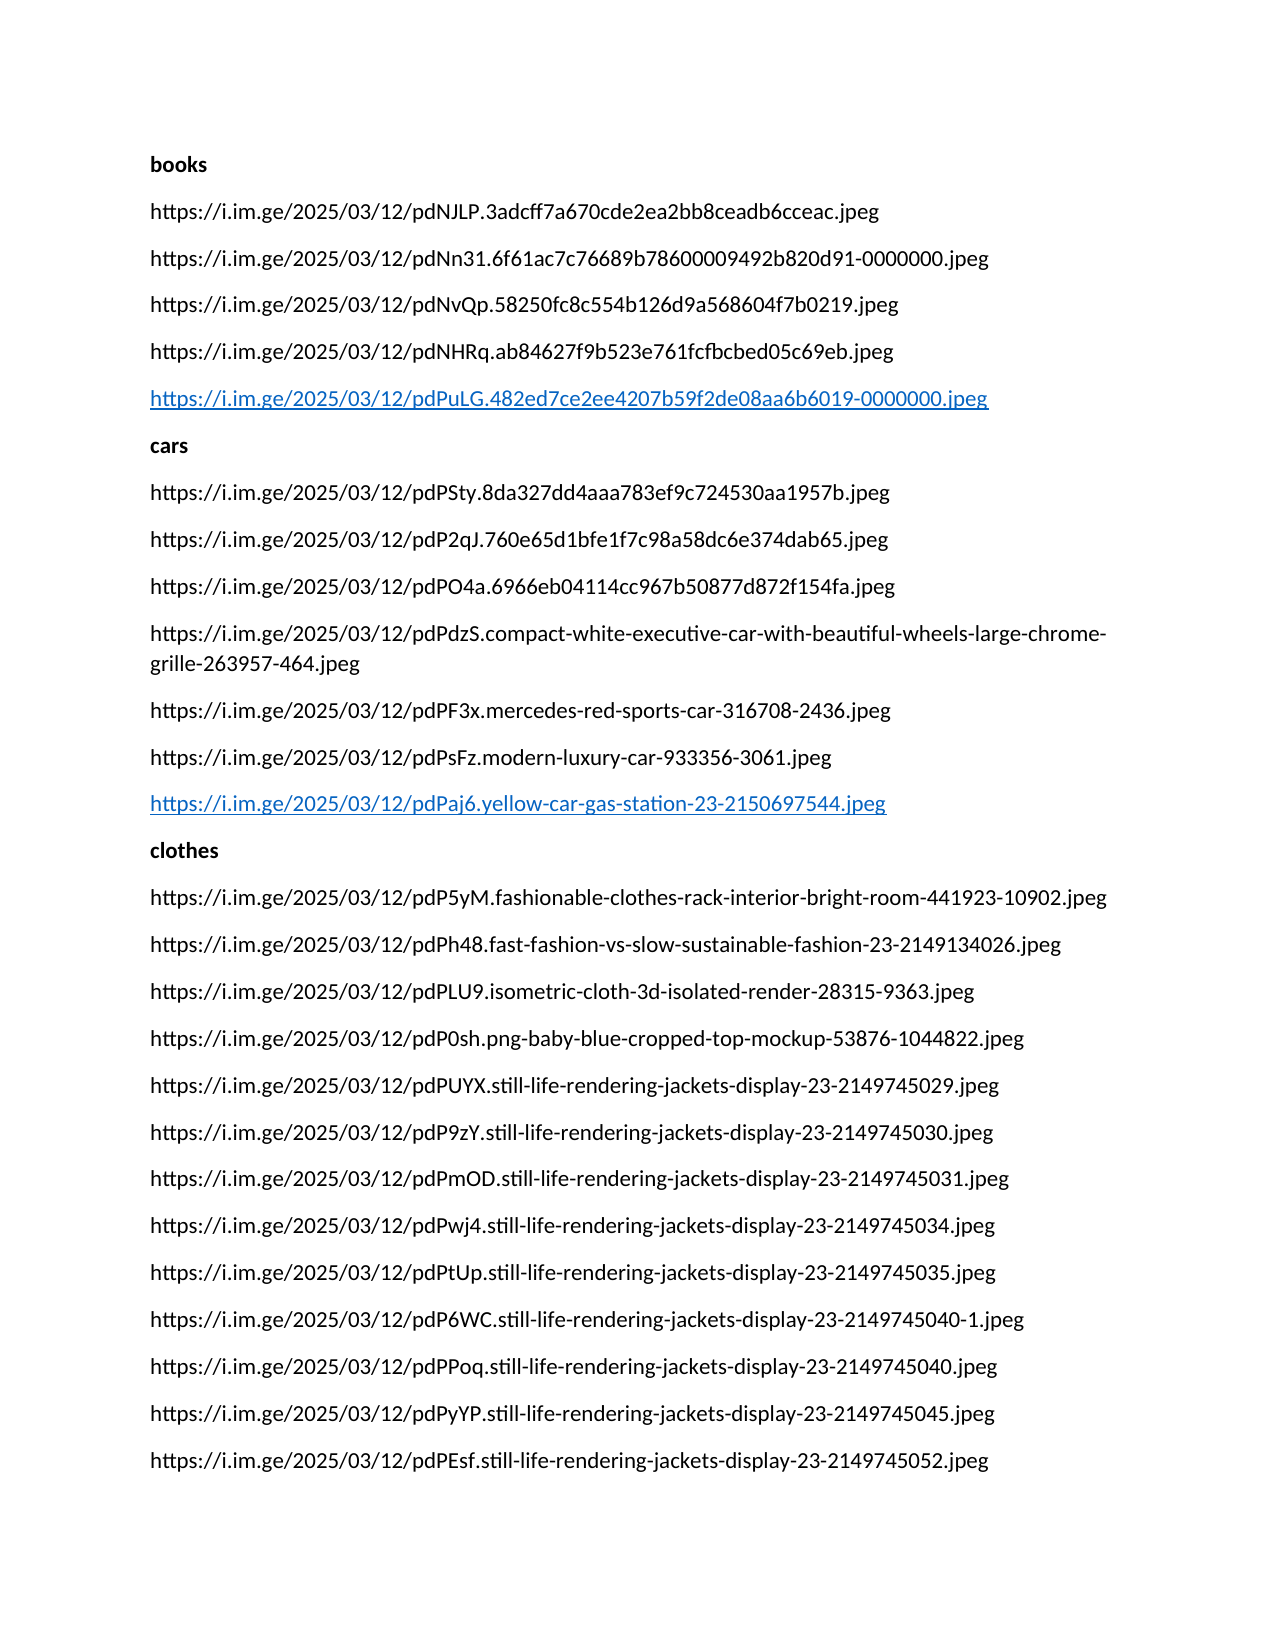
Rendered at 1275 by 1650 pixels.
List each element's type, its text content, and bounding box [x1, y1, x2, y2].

text https://i.im.ge/2025/03/12/pdNvQp.58250fc8c554b126d9a568604f7b0219.jpeg [150, 291, 1125, 319]
text https://i.im.ge/2025/03/12/pdPF3x.mercedes-red-sports-car-316708-2436.jpeg [150, 696, 1125, 724]
text https://i.im.ge/2025/03/12/pdPUYX.still-life-rendering-jackets-display-23-2149745029.jpeg [150, 1071, 1125, 1099]
text https://i.im.ge/2025/03/12/pdP9zY.still-life-rendering-jackets-display-23-2149745030.jpeg [150, 1118, 1125, 1146]
text https://i.im.ge/2025/03/12/pdPEsf.still-life-rendering-jackets-display-23-2149745052.jpeg [150, 1446, 1125, 1474]
text https://i.im.ge/2025/03/12/pdPh48.fast-fashion-vs-slow-sustainable-fashion-23-2149134026.jpeg [150, 930, 1125, 958]
text https://i.im.ge/2025/03/12/pdPO4a.6966eb04114cc967b50877d872f154fa.jpeg [150, 572, 1125, 600]
text https://i.im.ge/2025/03/12/pdPLU9.isometric-cloth-3d-isolated-render-28315-9363.jpeg [150, 977, 1125, 1005]
text https://i.im.ge/2025/03/12/pdPtUp.still-life-rendering-jackets-display-23-2149745035.jpeg [150, 1258, 1125, 1286]
text https://i.im.ge/2025/03/12/pdNHRq.ab84627f9b523e761fcfbcbed05c69eb.jpeg [150, 337, 1125, 366]
text https://i.im.ge/2025/03/12/pdPaj6.yellow-car-gas-station-23-2150697544.jpeg [150, 789, 1125, 818]
text https://i.im.ge/2025/03/12/pdP5yM.fashionable-clothes-rack-interior-bright-room-441923-10902.jpeg [150, 883, 1125, 911]
text https://i.im.ge/2025/03/12/pdNJLP.3adcff7a670cde2ea2bb8ceadb6cceac.jpeg [150, 197, 1125, 225]
text https://i.im.ge/2025/03/12/pdPuLG.482ed7ce2ee4207b59f2de08aa6b6019-0000000.jpeg [150, 384, 1125, 412]
text cars [150, 431, 1125, 459]
text books [150, 150, 1125, 178]
text clothes [150, 836, 1125, 864]
text https://i.im.ge/2025/03/12/pdNn31.6f61ac7c76689b78600009492b820d91-0000000.jpeg [150, 244, 1125, 272]
text https://i.im.ge/2025/03/12/pdPsFz.modern-luxury-car-933356-3061.jpeg [150, 743, 1125, 771]
text https://i.im.ge/2025/03/12/pdPSty.8da327dd4aaa783ef9c724530aa1957b.jpeg [150, 478, 1125, 506]
text https://i.im.ge/2025/03/12/pdP6WC.still-life-rendering-jackets-display-23-2149745040-1.jpeg [150, 1305, 1125, 1333]
text https://i.im.ge/2025/03/12/pdP2qJ.760e65d1bfe1f7c98a58dc6e374dab65.jpeg [150, 525, 1125, 553]
text https://i.im.ge/2025/03/12/pdPwj4.still-life-rendering-jackets-display-23-2149745034.jpeg [150, 1211, 1125, 1239]
text https://i.im.ge/2025/03/12/pdP0sh.png-baby-blue-cropped-top-mockup-53876-1044822.jpeg [150, 1024, 1125, 1052]
text https://i.im.ge/2025/03/12/pdPdzS.compact-white-executive-car-with-beautiful-wheels-large-chrome-grille-263957-464.jpeg [150, 619, 1125, 677]
text https://i.im.ge/2025/03/12/pdPyYP.still-life-rendering-jackets-display-23-2149745045.jpeg [150, 1399, 1125, 1427]
text https://i.im.ge/2025/03/12/pdPPoq.still-life-rendering-jackets-display-23-2149745040.jpeg [150, 1352, 1125, 1380]
text https://i.im.ge/2025/03/12/pdPmOD.still-life-rendering-jackets-display-23-2149745031.jpeg [150, 1164, 1125, 1193]
